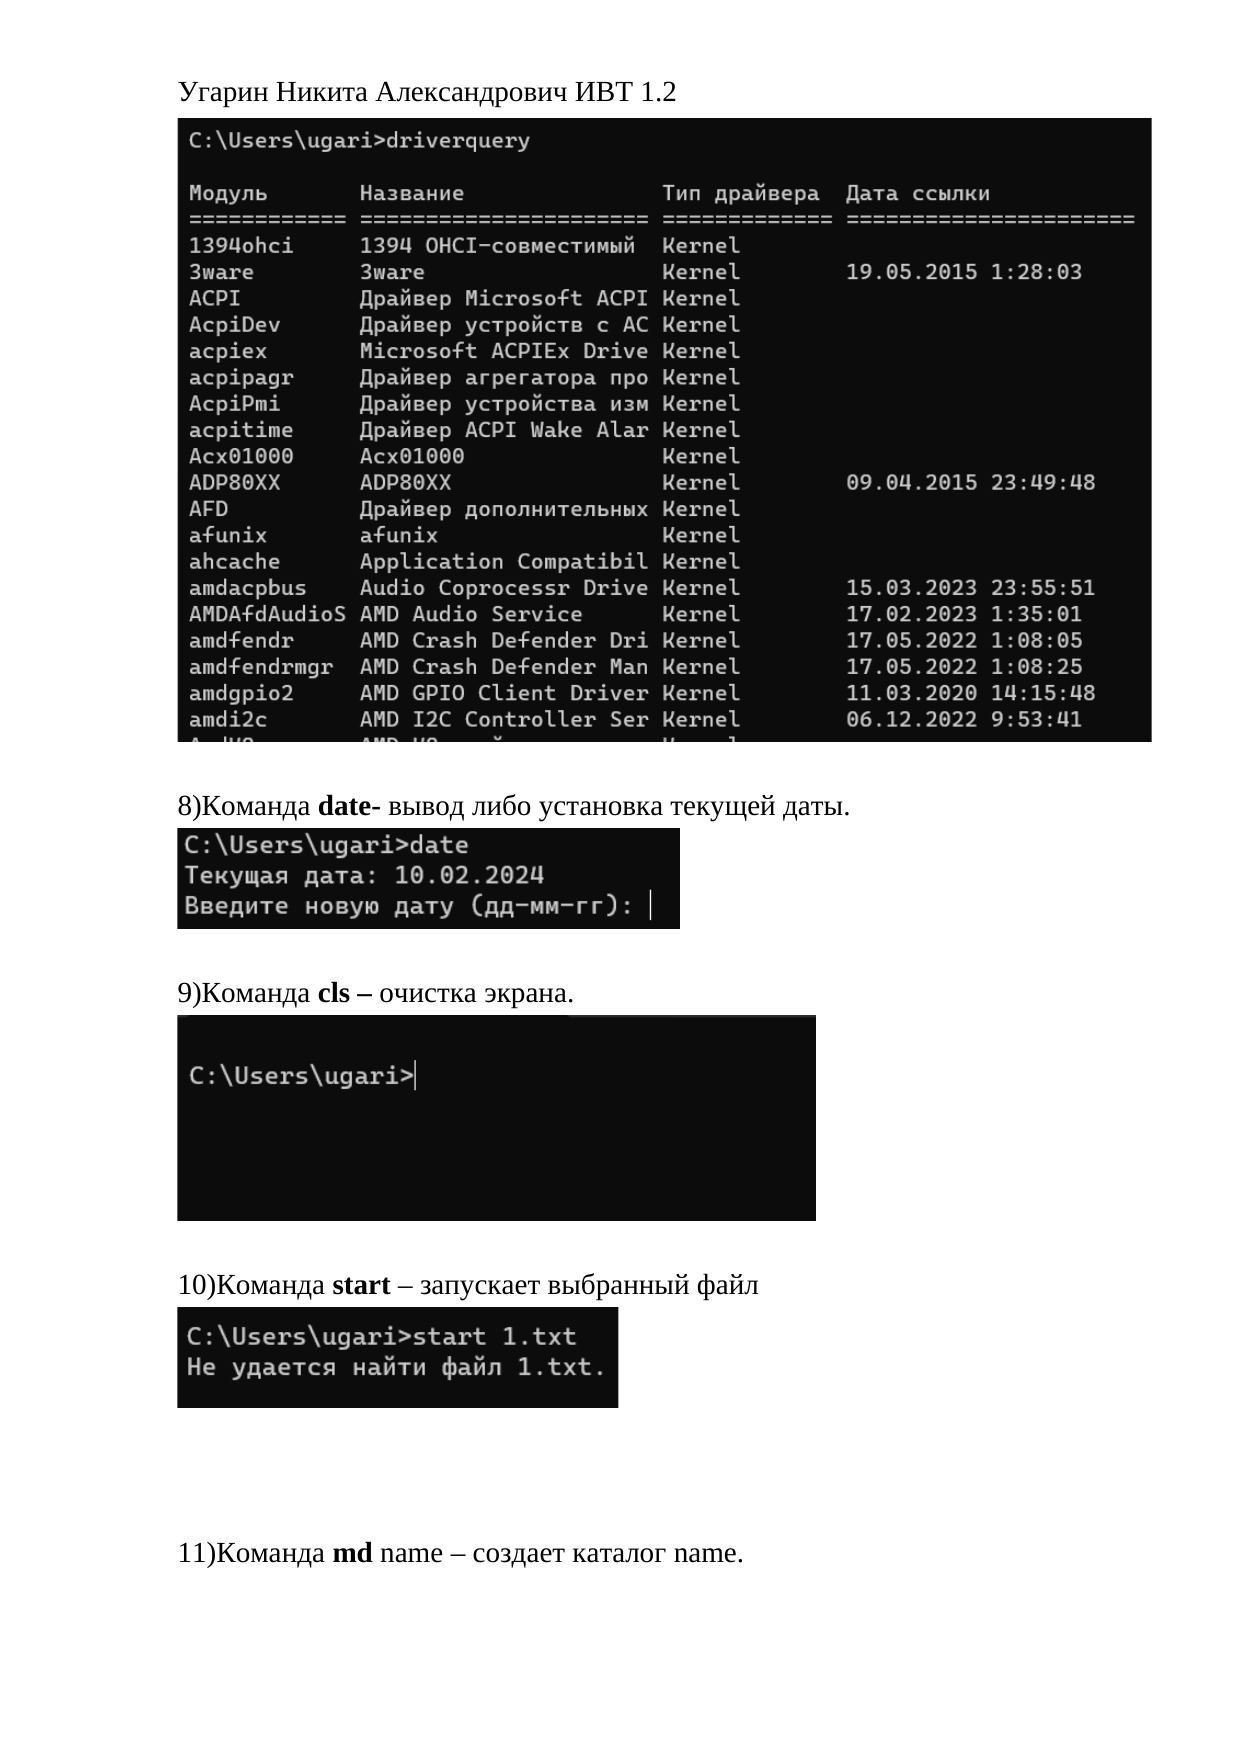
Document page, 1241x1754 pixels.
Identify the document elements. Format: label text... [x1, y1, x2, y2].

text 10)Команда start – запускает выбранный файл [177, 1267, 1093, 1301]
text 8)Команда date- вывод либо установка текущей даты. [177, 788, 1093, 822]
picture [177, 1015, 816, 1221]
picture [177, 1307, 619, 1408]
picture [177, 118, 1152, 742]
text 9)Команда cls – очистка экрана. [177, 975, 1093, 1009]
picture [177, 828, 680, 929]
text 11)Команда md name – создает каталог name. [177, 1535, 1093, 1568]
